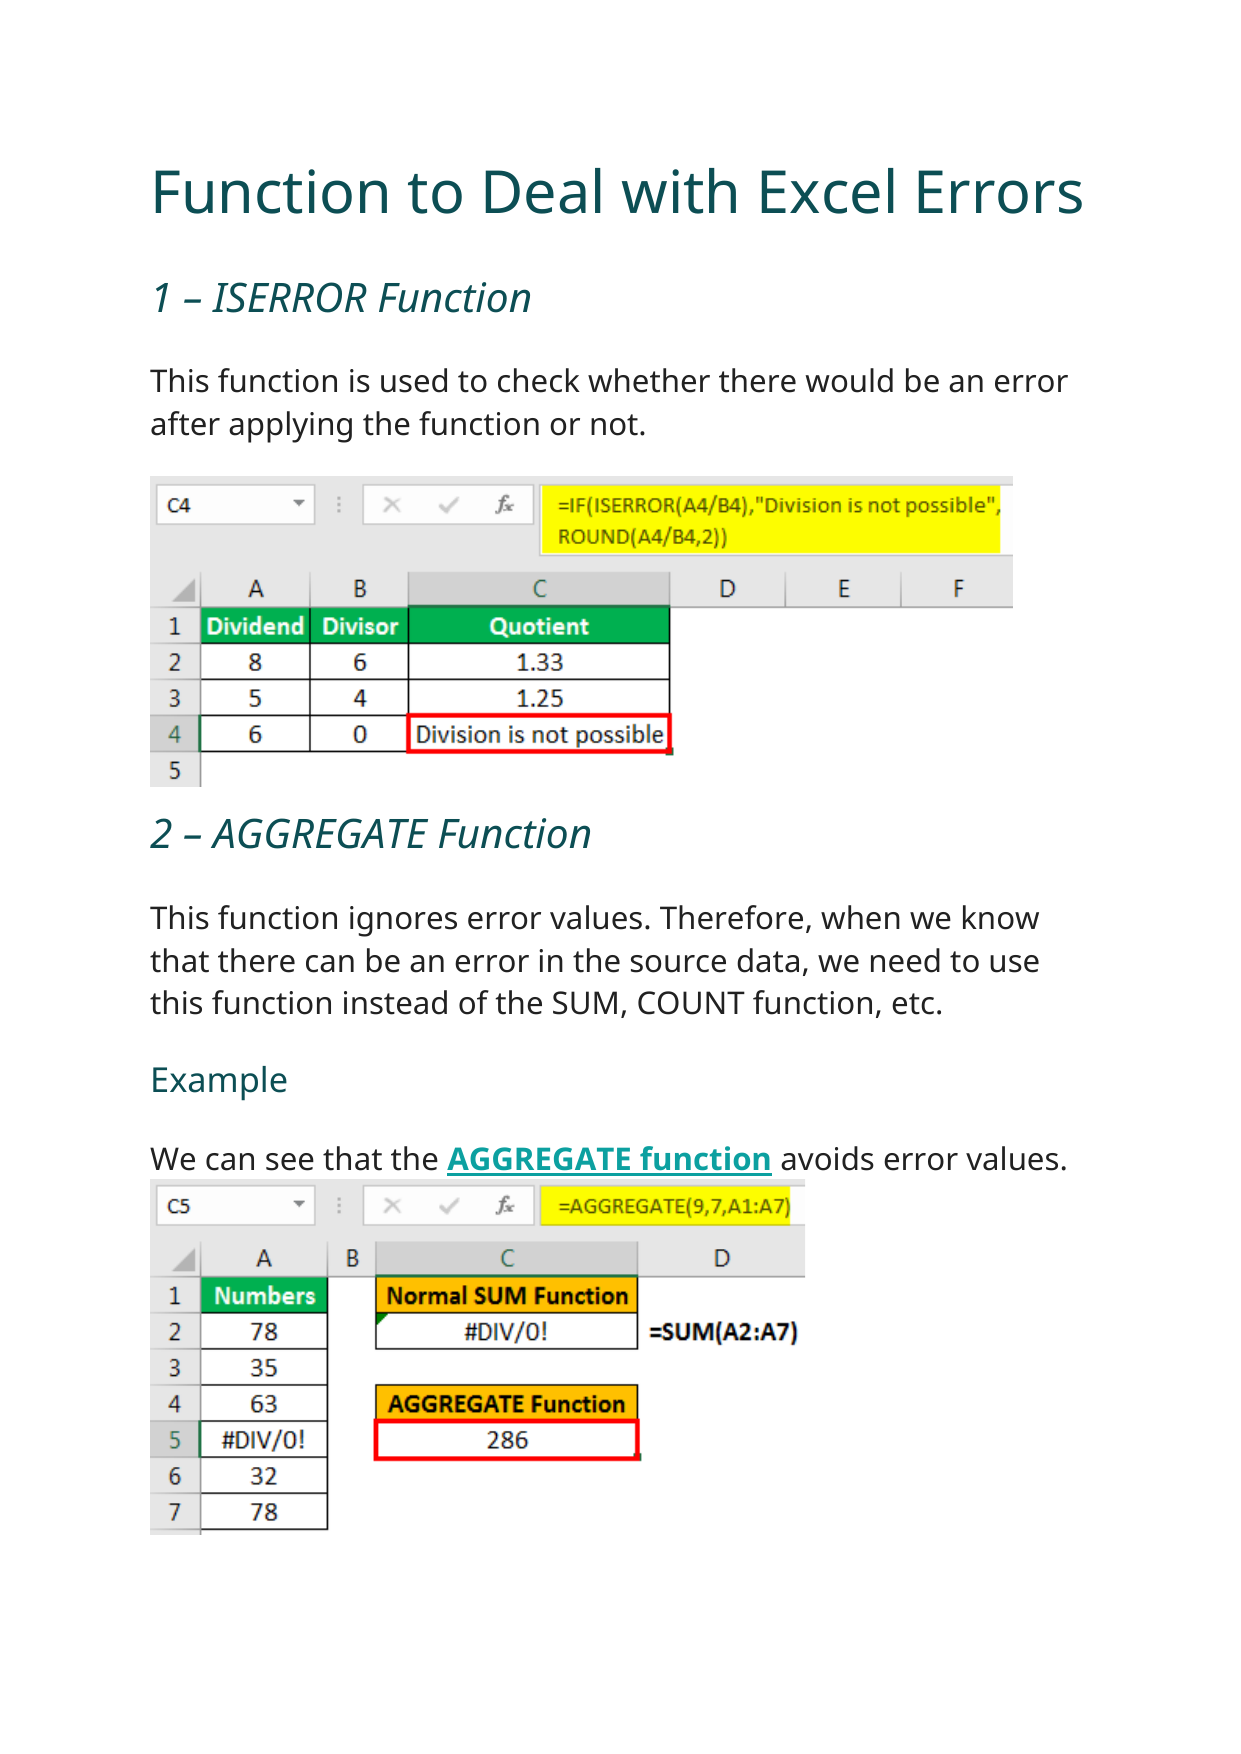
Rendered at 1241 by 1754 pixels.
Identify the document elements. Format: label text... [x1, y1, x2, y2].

text This function ignores error values. Therefore, when we know that there can be an error in the source data, we need to use this function instead of the SUM, COUNT function, etc. [150, 896, 1090, 1024]
picture [150, 476, 1013, 787]
picture [150, 1179, 805, 1535]
subtitle 1 – ISERROR Function [150, 268, 1090, 324]
text This function is used to check whether there would be an error after applying the function or not. [150, 359, 1090, 445]
subtitle Example [150, 1055, 1090, 1102]
subtitle Function to Deal with Excel Errors [150, 150, 1090, 231]
subtitle 2 – AGGREGATE Function [150, 805, 1090, 861]
text We can see that the AGGREGATE function avoids error values. [150, 1137, 1090, 1180]
